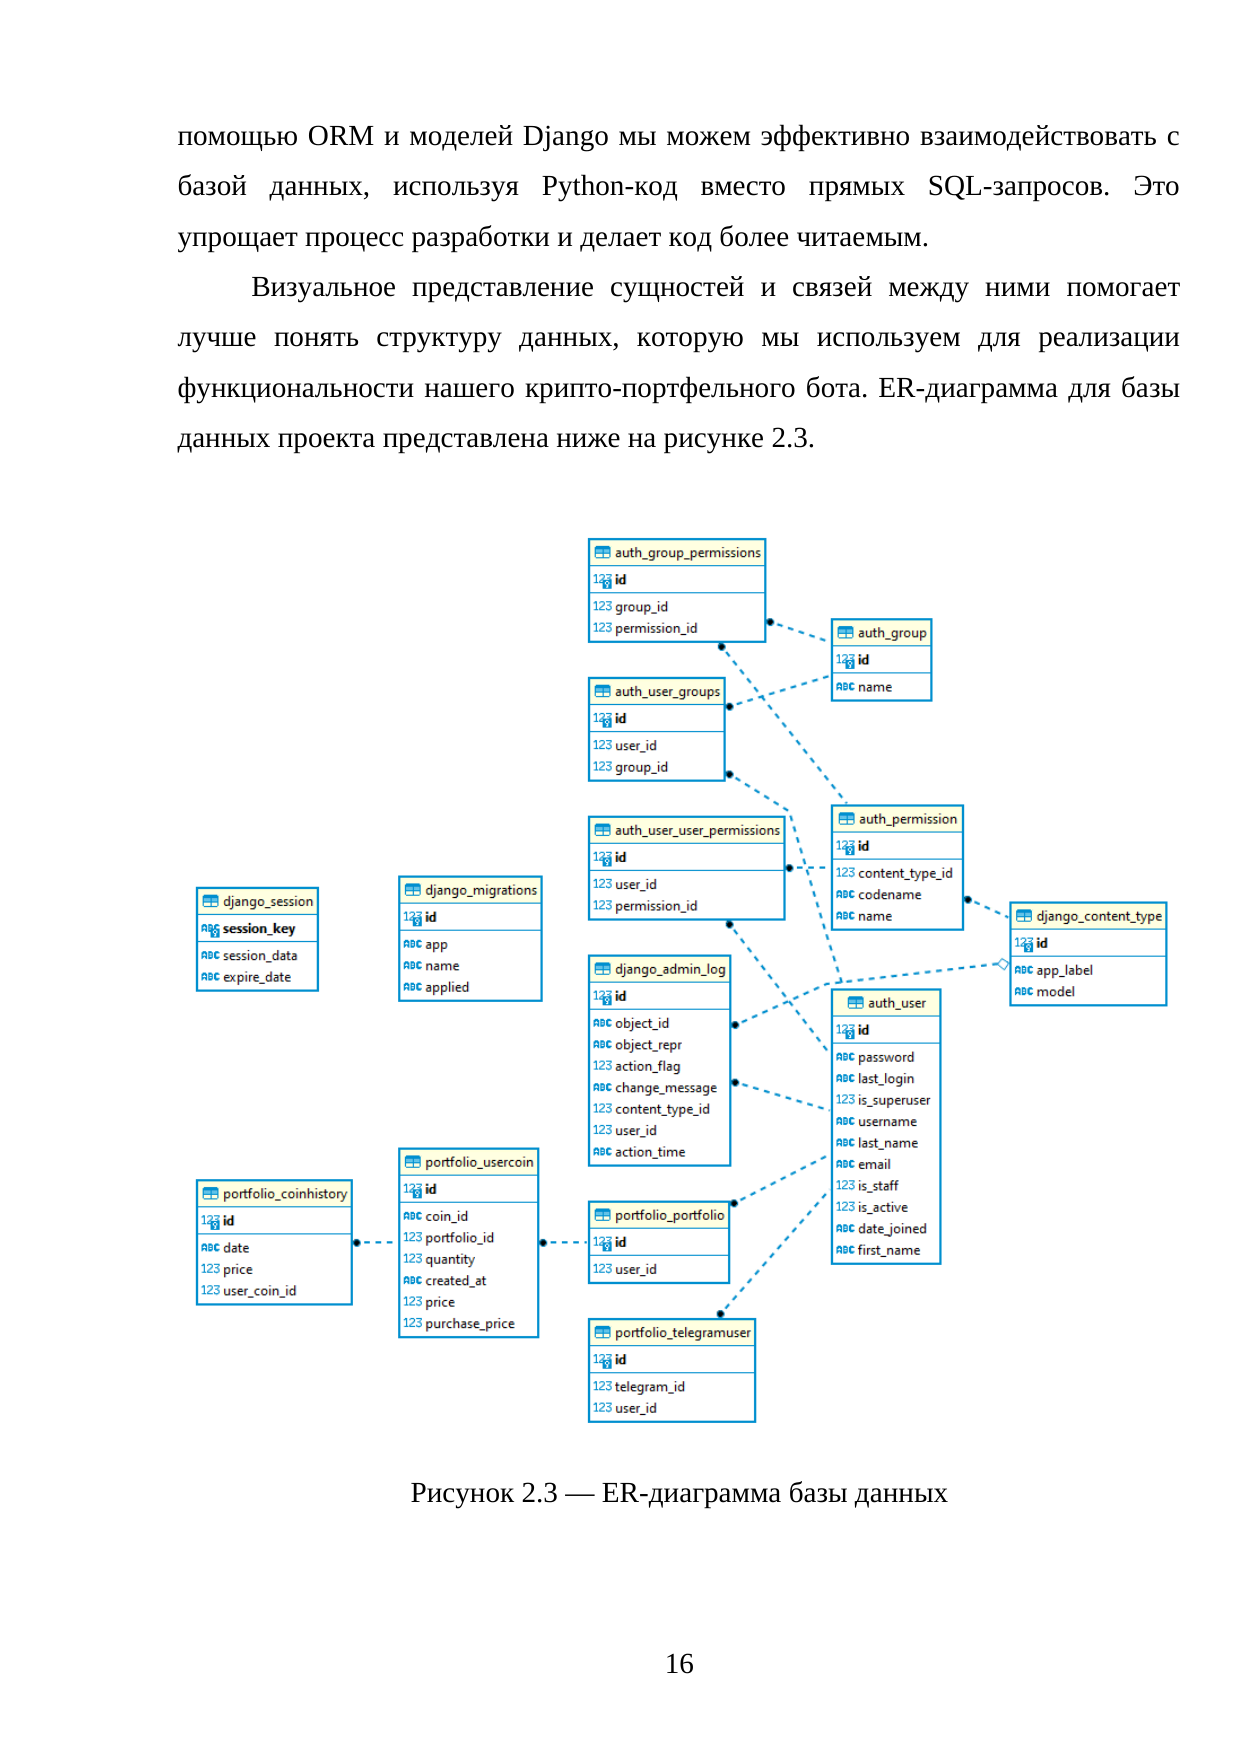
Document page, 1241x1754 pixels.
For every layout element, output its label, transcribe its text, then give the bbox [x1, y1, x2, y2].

text Визуальное представление сущностей и связей между ними помогает лучше понять структуру данных, которую мы используем для реализации функциональности нашего крипто-портфельного бота. ER-диаграмма для базы данных проекта представлена ниже на рисунке 2.3. [177, 269, 1181, 453]
text Рисунок 2.3 — ER-диаграмма базы данных [177, 1475, 1181, 1508]
picture [179, 520, 1179, 1458]
